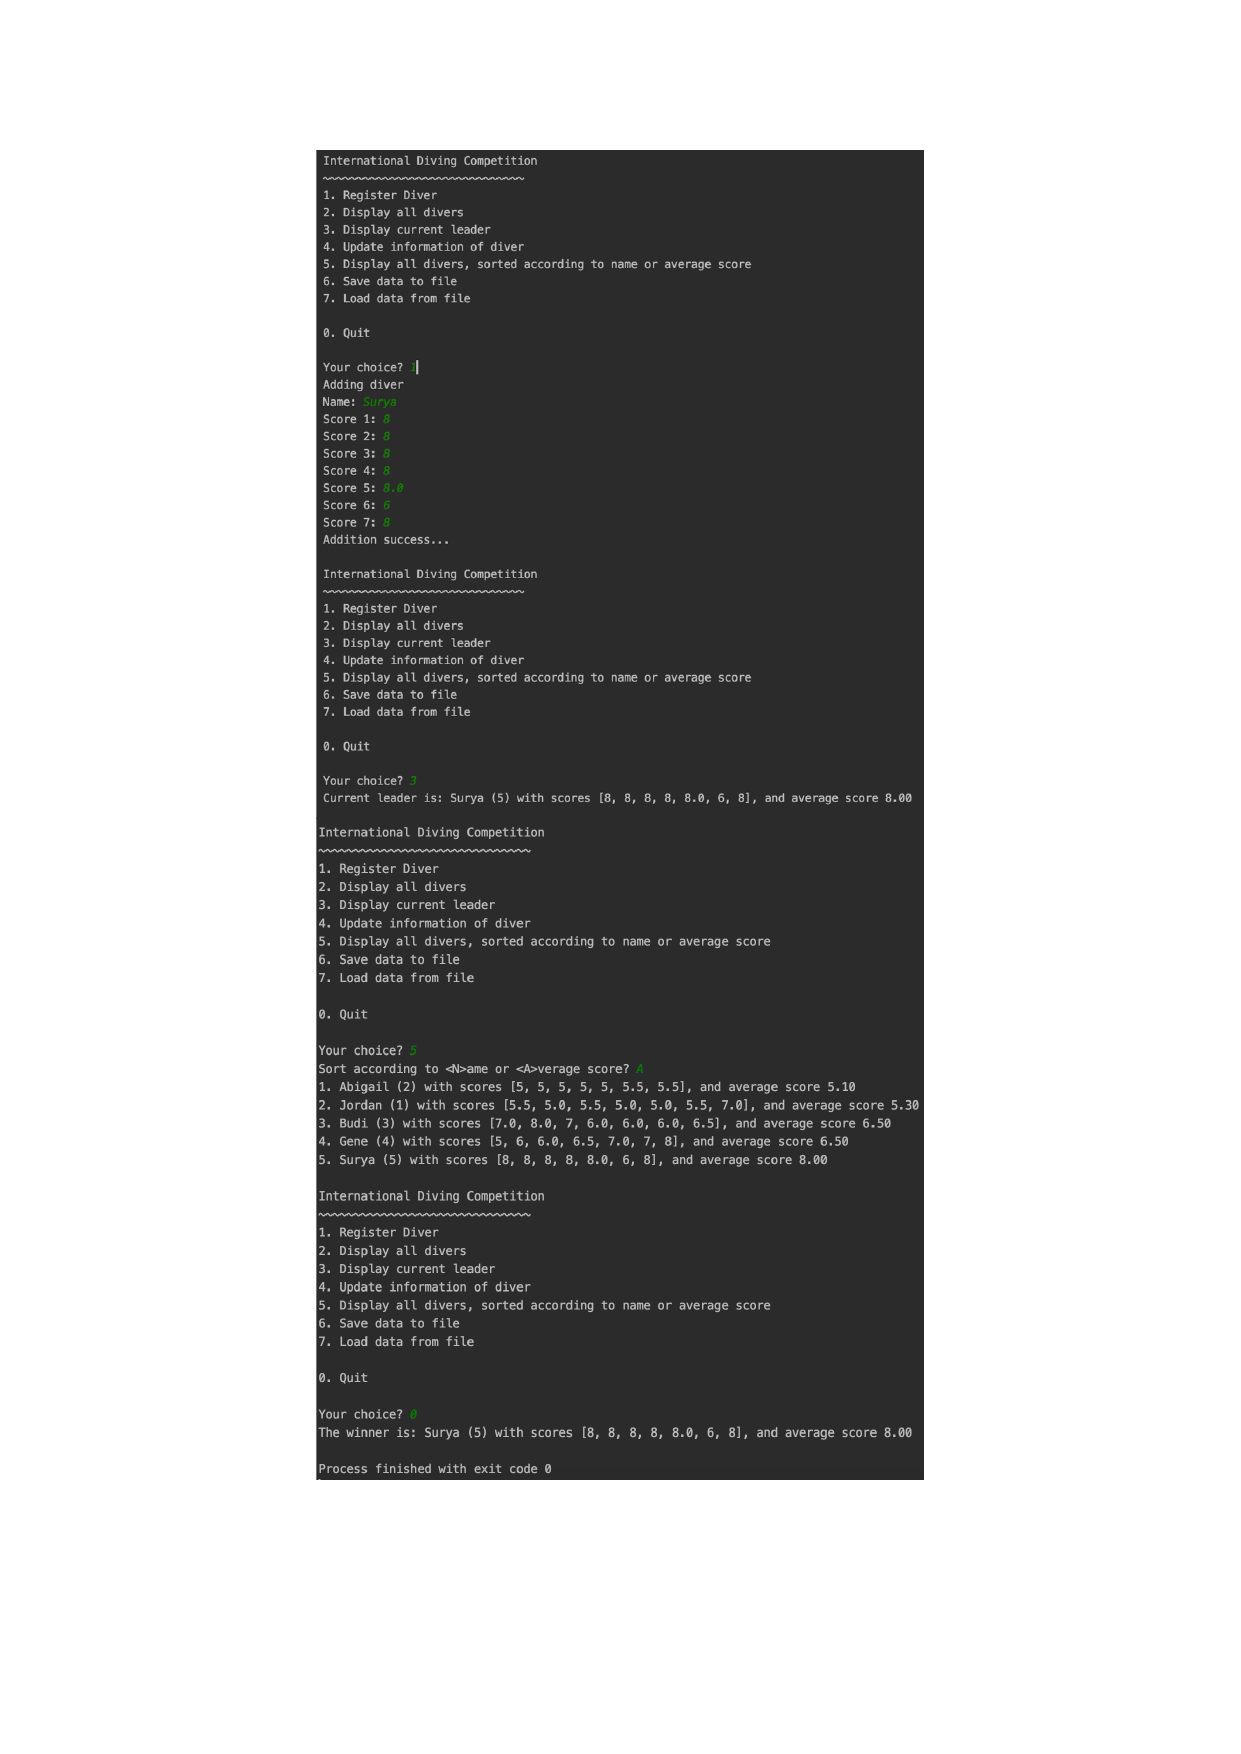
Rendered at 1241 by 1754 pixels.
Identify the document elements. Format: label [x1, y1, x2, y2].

picture [316, 150, 924, 1480]
